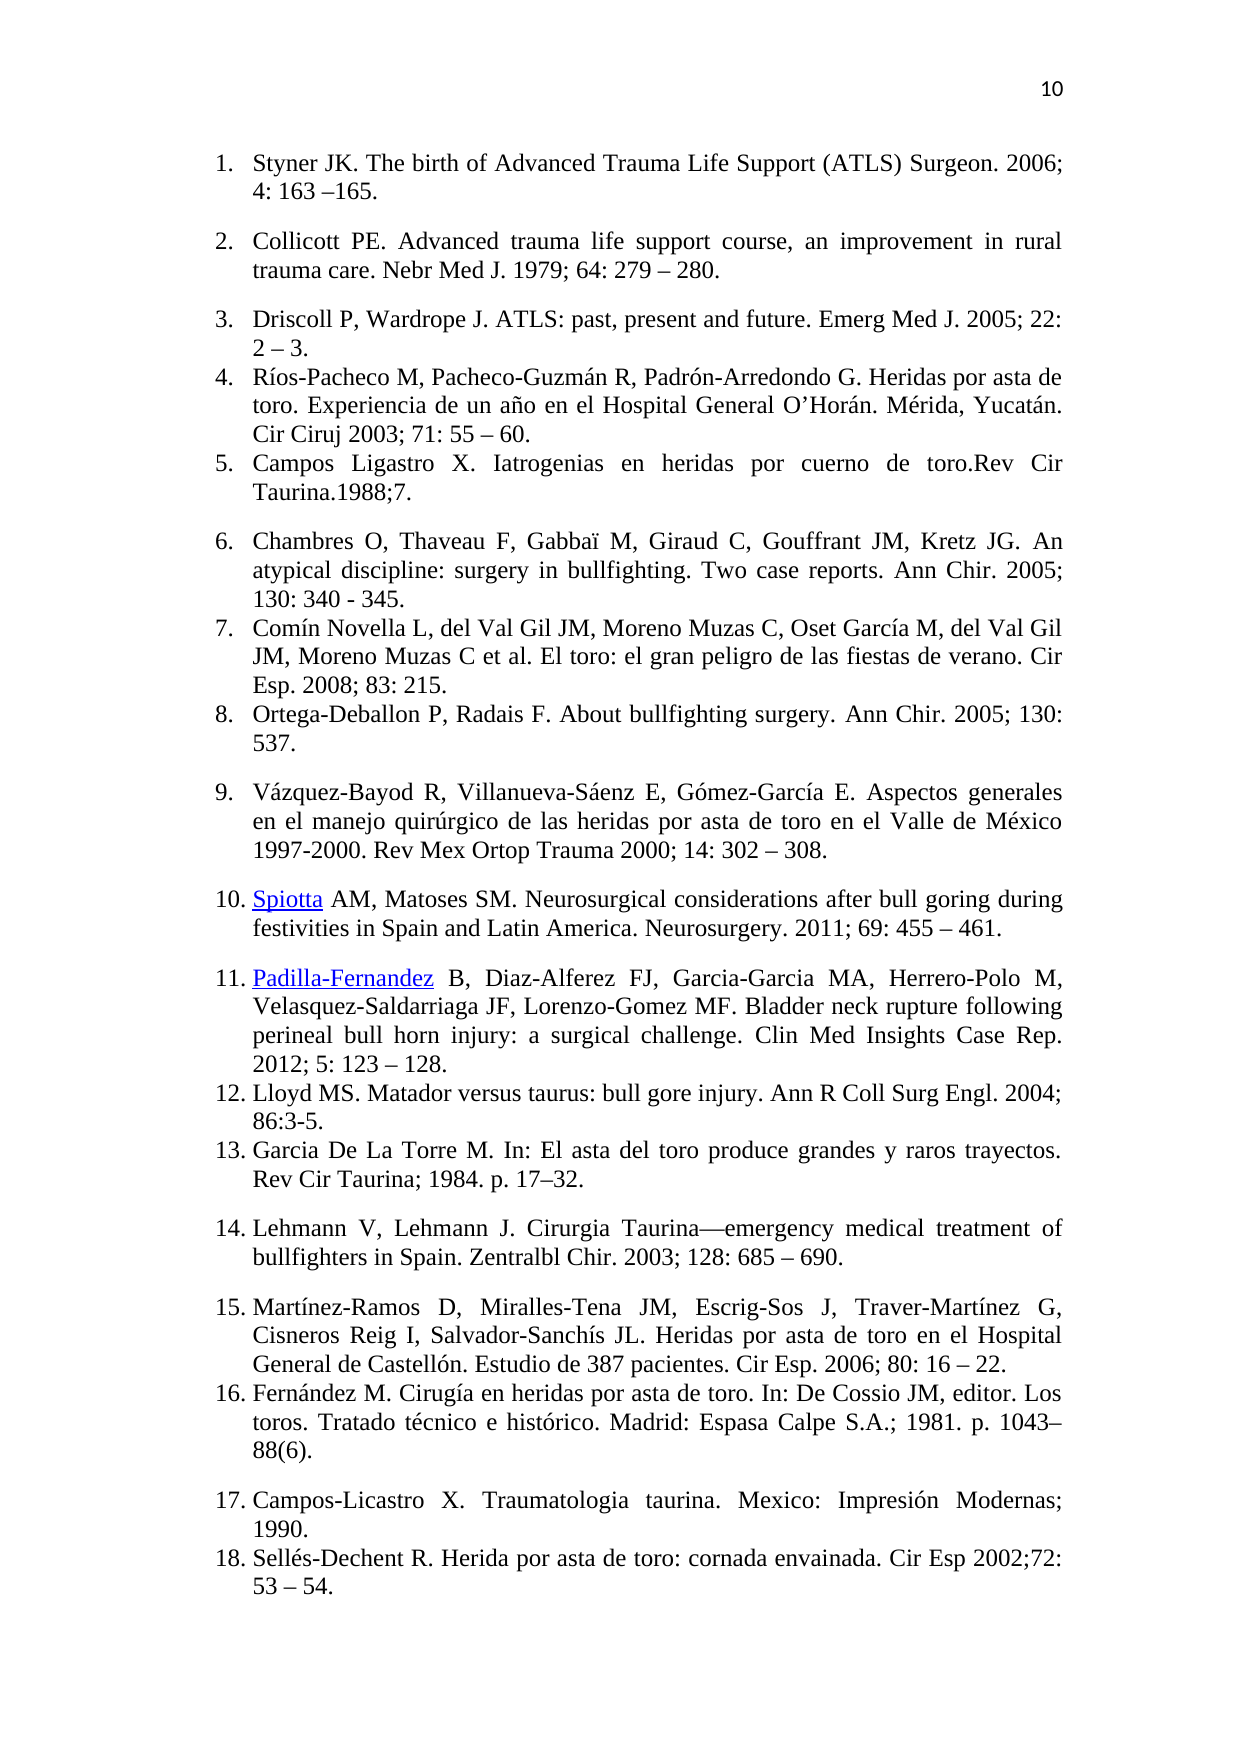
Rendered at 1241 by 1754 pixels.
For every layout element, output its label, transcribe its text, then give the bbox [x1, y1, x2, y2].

list Lloyd MS. Matador versus taurus: bull gore injury. Ann R Coll Surg Engl. 2004; 86:3-5. [215, 1078, 1063, 1135]
list Martínez-Ramos D, Miralles-Tena JM, Escrig-Sos J, Traver-Martínez G, Cisneros Reig I, Salvador-Sanchís JL. Heridas por asta de toro en el Hospital General de Castellón. Estudio de 387 pacientes. Cir Esp. 2006; 80: 16 – 22. [215, 1292, 1063, 1378]
list Spiotta AM, Matoses SM. Neurosurgical considerations after bull goring during festivities in Spain and Latin America. Neurosurgery. 2011; 69: 455 – 461. [215, 884, 1063, 942]
list Collicott PE. Advanced trauma life support course, an improvement in rural trauma care. Nebr Med J. 1979; 64: 279 – 280. [215, 226, 1063, 283]
list Padilla-Fernandez B, Diaz-Alferez FJ, Garcia-Garcia MA, Herrero-Polo M, Velasquez-Saldarriaga JF, Lorenzo-Gomez MF. Bladder neck rupture following perineal bull horn injury: a surgical challenge. Clin Med Insights Case Rep. 2012; 5: 123 – 128. [215, 963, 1063, 1078]
list Sellés-Dechent R. Herida por asta de toro: cornada envainada. Cir Esp 2002;72: 53 – 54. [215, 1543, 1063, 1600]
list Comín Novella L, del Val Gil JM, Moreno Muzas C, Oset García M, del Val Gil JM, Moreno Muzas C et al. El toro: el gran peligro de las fiestas de verano. Cir Esp. 2008; 83: 215. [215, 613, 1063, 699]
list Ríos-Pacheco M, Pacheco-Guzmán R, Padrón-Arredondo G. Heridas por asta de toro. Experiencia de un año en el Hospital General O’Horán. Mérida, Yucatán. Cir Ciruj 2003; 71: 55 – 60. [215, 362, 1063, 448]
list Styner JK. The birth of Advanced Trauma Life Support (ATLS) Surgeon. 2006; 4: 163 –165. [215, 148, 1063, 205]
list Campos Ligastro X. Iatrogenias en heridas por cuerno de toro.Rev Cir Taurina.1988;7. [215, 448, 1063, 506]
list Chambres O, Thaveau F, Gabbaï M, Giraud C, Gouffrant JM, Kretz JG. An atypical discipline: surgery in bullfighting. Two case reports. Ann Chir. 2005; 130: 340 - 345. [215, 526, 1063, 613]
list Vázquez-Bayod R, Villanueva-Sáenz E, Gómez-García E. Aspectos generales en el manejo quirúrgico de las heridas por asta de toro en el Valle de México 1997-2000. Rev Mex Ortop Trauma 2000; 14: 302 – 308. [215, 777, 1063, 863]
list Lehmann V, Lehmann J. Cirurgia Taurina—emergency medical treatment of bullfighters in Spain. Zentralbl Chir. 2003; 128: 685 – 690. [215, 1213, 1063, 1271]
list Campos-Licastro X. Traumatologia taurina. Mexico: Impresión Modernas; 1990. [215, 1485, 1063, 1543]
list Fernández M. Cirugía en heridas por asta de toro. In: De Cossio JM, editor. Los toros. Tratado técnico e histórico. Madrid: Espasa Calpe S.A.; 1981. p. 1043–88(6). [215, 1378, 1063, 1464]
list Ortega-Deballon P, Radais F. About bullfighting surgery. Ann Chir. 2005; 130: 537. [215, 699, 1063, 756]
list Driscoll P, Wardrope J. ATLS: past, present and future. Emerg Med J. 2005; 22: 2 – 3. [215, 304, 1063, 362]
list Garcia De La Torre M. In: El asta del toro produce grandes y raros trayectos. Rev Cir Taurina; 1984. p. 17–32. [215, 1135, 1063, 1193]
